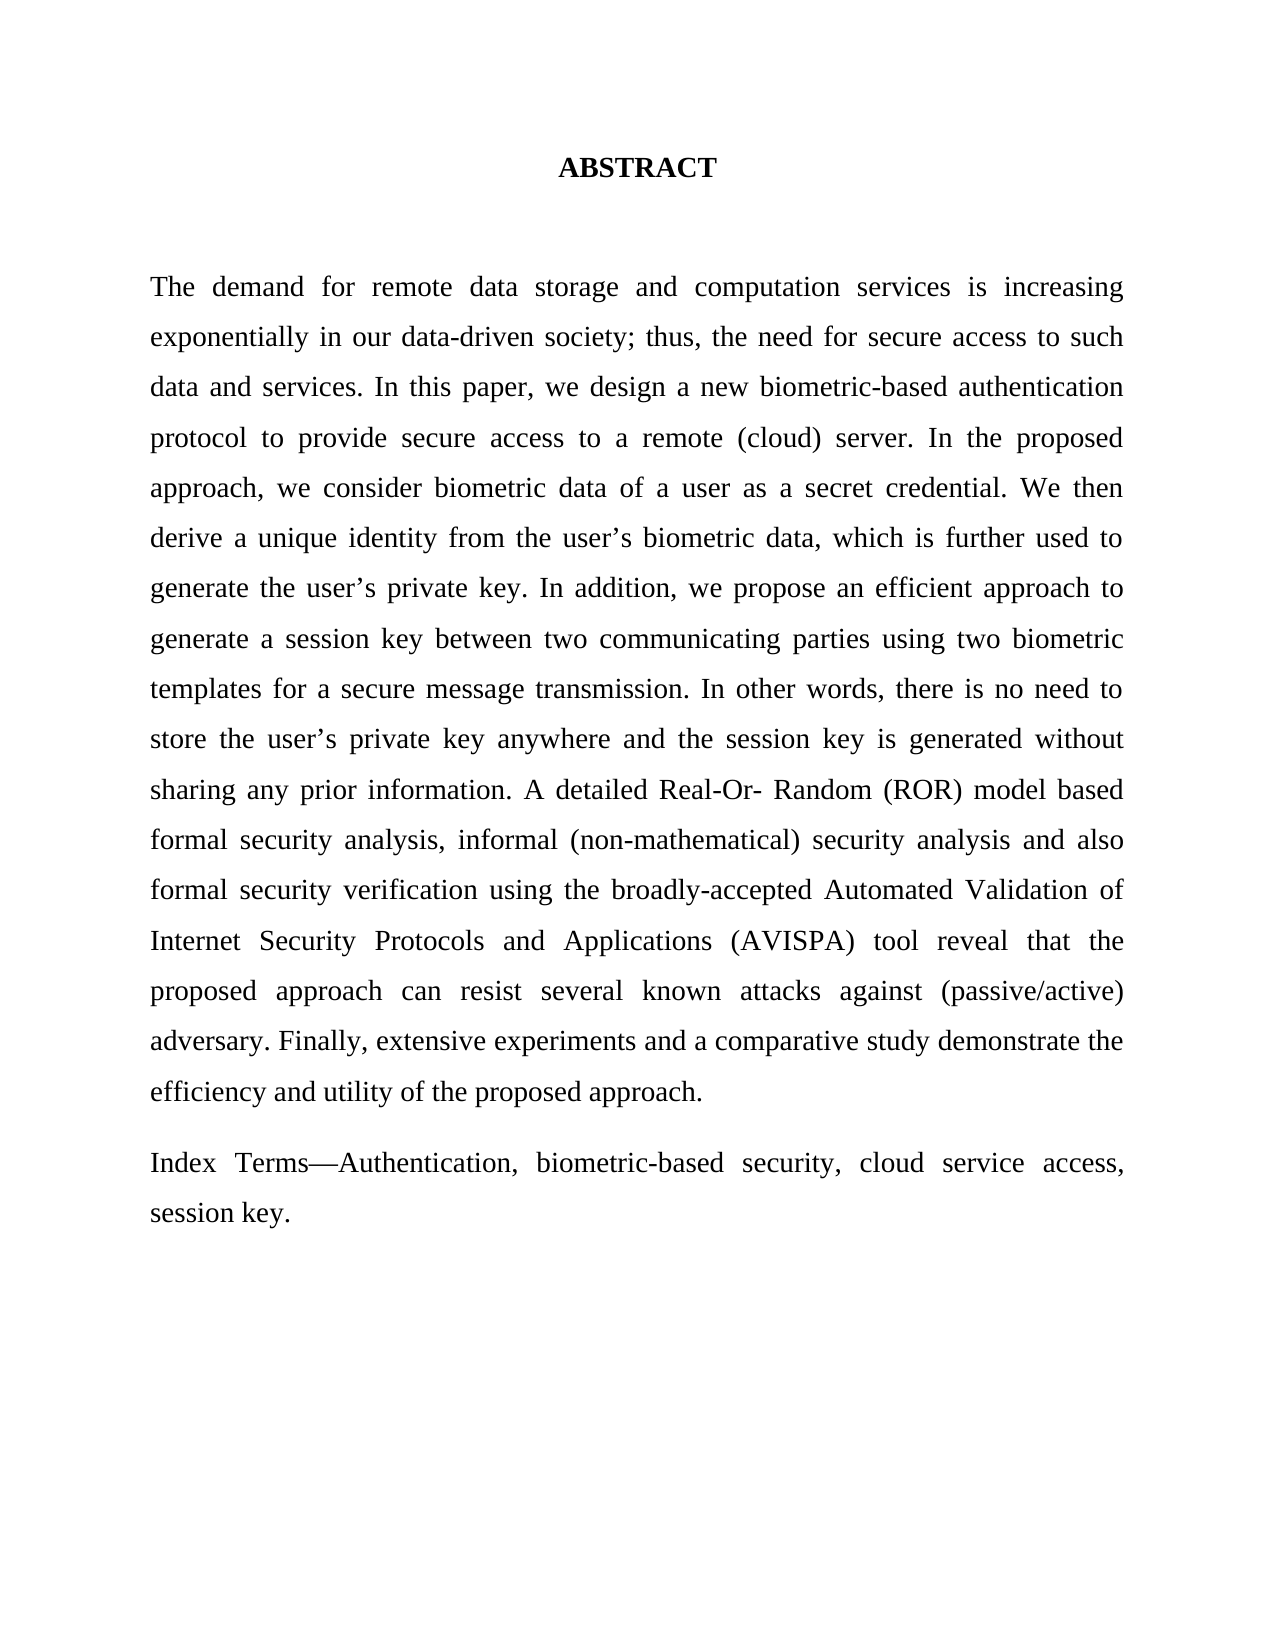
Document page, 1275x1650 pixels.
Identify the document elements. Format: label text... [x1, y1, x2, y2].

text Index Terms—Authentication, biometric-based security, cloud service access, session key. [150, 1145, 1125, 1229]
text ABSTRACT [150, 150, 1125, 183]
text The demand for remote data storage and computation services is increasing exponentially in our data-driven society; thus, the need for secure access to such data and services. In this paper, we design a new biometric-based authentication protocol to provide secure access to a remote (cloud) server. In the proposed approach, we consider biometric data of a user as a secret credential. We then derive a unique identity from the user’s biometric data, which is further used to generate the user’s private key. In addition, we propose an efficient approach to generate a session key between two communicating parties using two biometric templates for a secure message transmission. In other words, there is no need to store the user’s private key anywhere and the session key is generated without sharing any prior information. A detailed Real-Or- Random (ROR) model based formal security analysis, informal (non-mathematical) security analysis and also formal security verification using the broadly-accepted Automated Validation of Internet Security Protocols and Applications (AVISPA) tool reveal that the proposed approach can resist several known attacks against (passive/active) adversary. Finally, extensive experiments and a comparative study demonstrate the efficiency and utility of the proposed approach. [150, 269, 1125, 1107]
